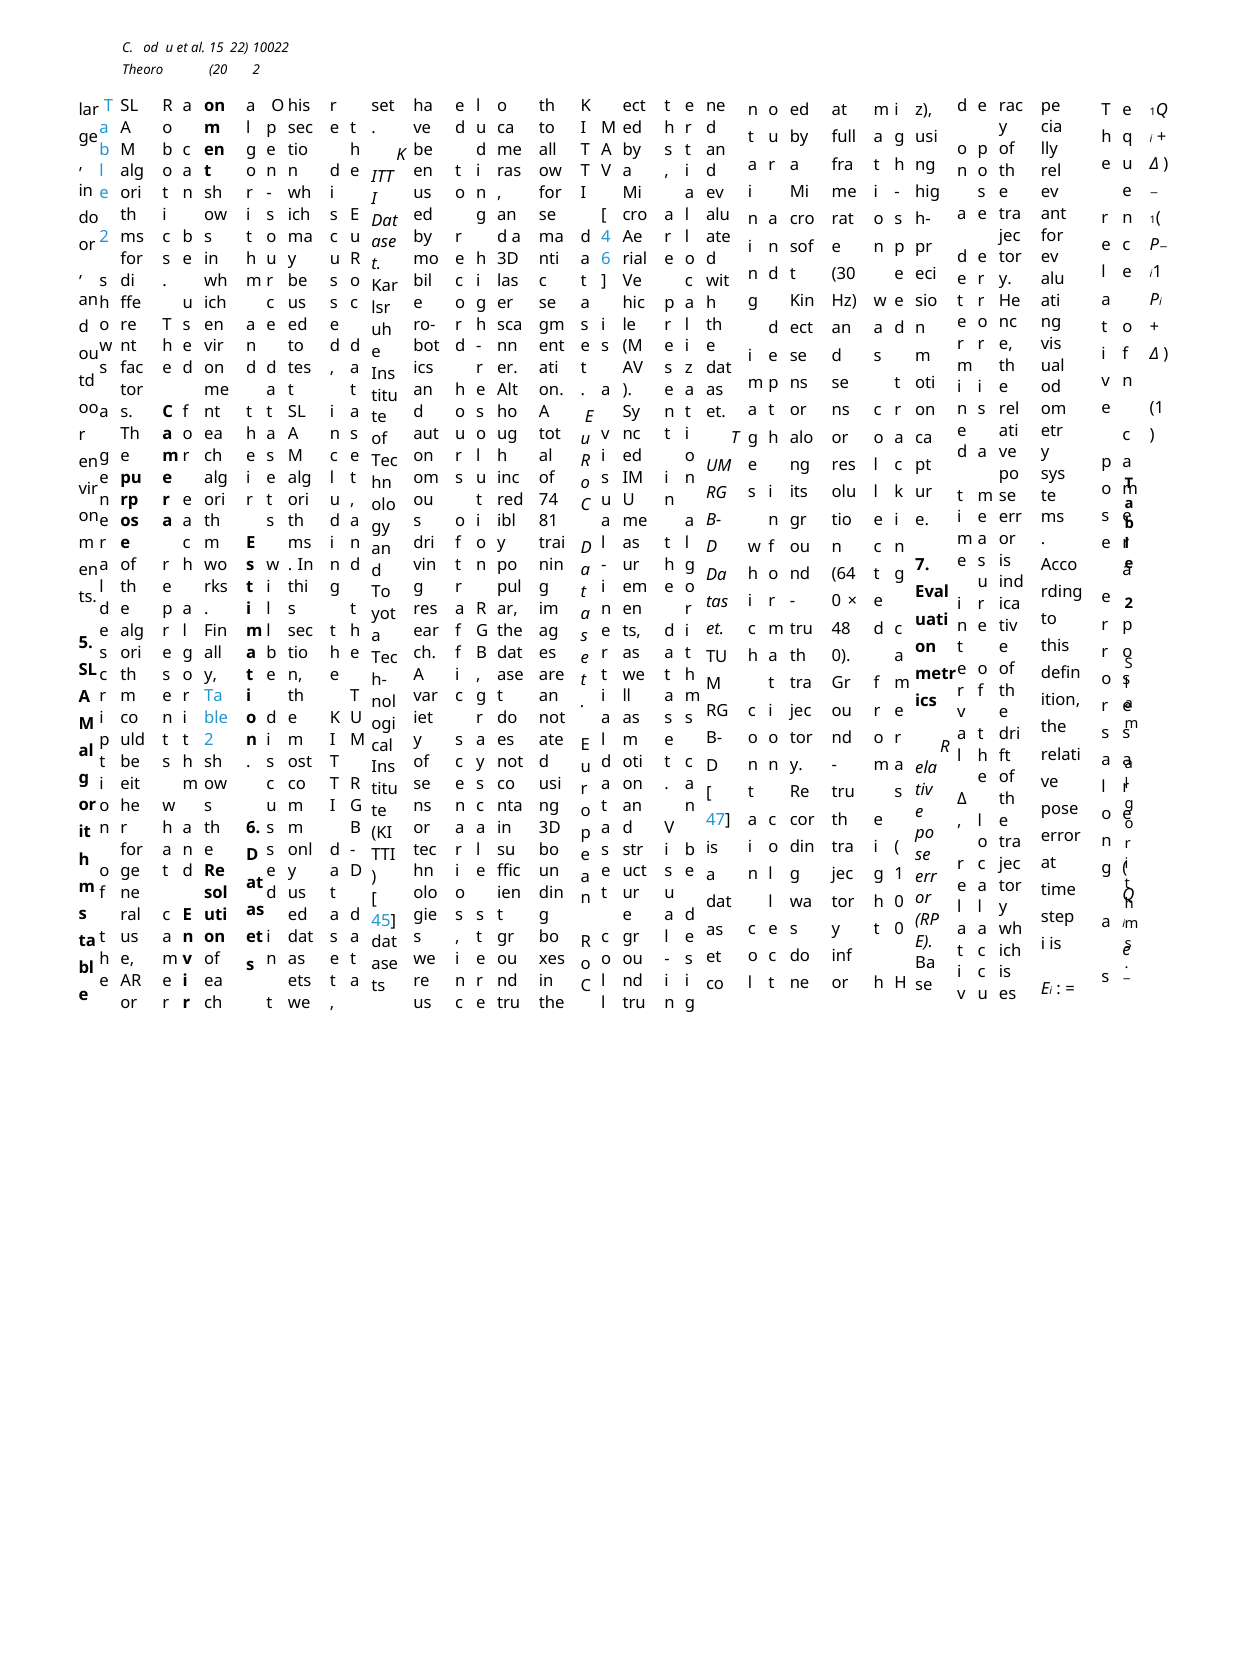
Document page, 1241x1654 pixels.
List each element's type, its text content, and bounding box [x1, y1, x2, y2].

text Relative pose error (RPE). Based on a determined time interval Δ, relative pose error is a measure of the local accuracy of the trajectory. Hence, the relative pose error is indicative of the drift of the trajectory which is especially relevant for evaluating visual odometry systems. [999, 94, 1024, 1004]
text The relative pose errors along a sequence of n camera poses are ( Qie−1Qi + Δ )−1( P−i1Pi + Δ ) (1) [1149, 94, 1169, 446]
text Table 2 shows a general description of the SLAM algorithms for different factors. The purpose of the algorithm could be either for general use, AR or Robotics. The Camera represents what camera can be used for each algorithm and Environment shows in which environment each algorithm works. Finally, Table 2 shows the Resolution of each algorithm and their Estimation. [204, 94, 229, 1012]
text 7. Evaluation metrics [915, 548, 957, 712]
text Open-source datasets will be discussed in this section which may be used to test SLAM algorithms. In this section, the most commonly used datasets were discussed, including the KITTI dataset, the EuRoc dataset, and the TUM RGB-D dataset. [288, 94, 313, 1012]
text Ei : = [1041, 968, 1082, 1001]
text C. Theodorou et al. Array 15 (2022) 100222 [122, 35, 296, 79]
text 6. Datasets [246, 812, 266, 975]
text EuRoC Dataset. European RoC MAV [46] is a visual-inertial dataset collected by a Micro Aerial Vehicle (MAV). Synced IMU measurements, as well as motion and structure ground truths, are present in the dataset. Visual-inertial localization algorithms can be designed and evaluated with the dataset. [622, 94, 648, 1012]
text 5. SLAM algorithms table [78, 627, 99, 1006]
text According to this definition, the relative pose error at time step i is [1041, 549, 1082, 955]
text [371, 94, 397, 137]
text large, indoor, and outdoor environments. [78, 94, 99, 608]
text Table 2 shows a general description of the SLAM algorithms for different factors. The purpose of the algorithm could be either for general use, AR or Robotics. The Camera represents what camera can be used for each algorithm and Environment shows in which environment each algorithm works. Finally, Table 2 shows the Resolution of each algorithm and their Estimation. [120, 94, 146, 1012]
